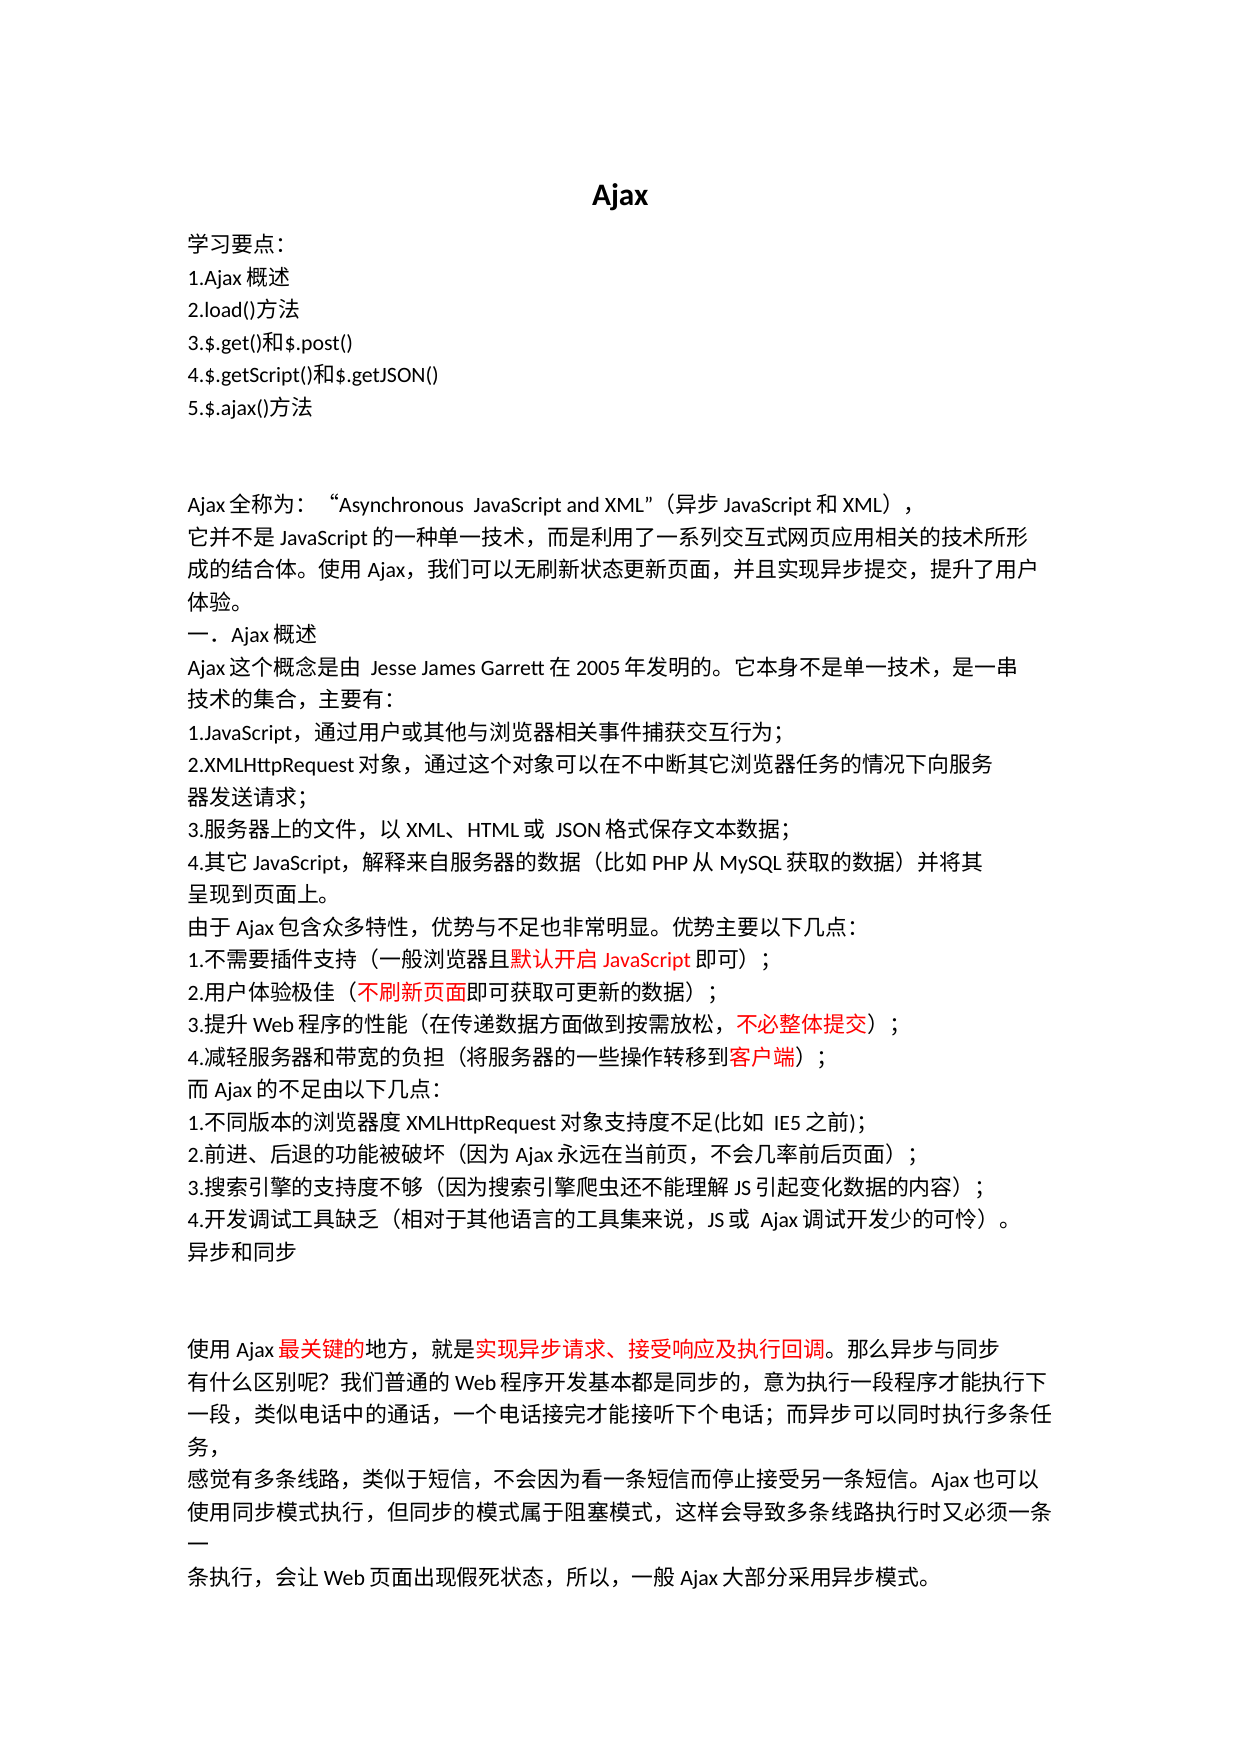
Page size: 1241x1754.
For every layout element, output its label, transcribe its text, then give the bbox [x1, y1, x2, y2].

text 技术的集合，主要有： [187, 682, 1053, 714]
text 异步和同步 [187, 1234, 1053, 1267]
text 2.XMLHttpRequest对象，通过这个对象可以在不中断其它浏览器任务的情况下向服务 [187, 747, 1053, 779]
text 1.Ajax概述 [187, 259, 1053, 292]
text 4.其它 JavaScript，解释来自服务器的数据（比如 PHP从 MySQL获取的数据）并将其 [187, 844, 1053, 877]
text 而 Ajax的不足由以下几点： [187, 1072, 1053, 1104]
text 呈现到页面上。 [187, 877, 1053, 909]
text Ajax这个概念是由 Jesse James Garrett在 2005年发明的。它本身不是单一技术，是一串 [187, 649, 1053, 682]
text 条执行，会让 Web页面出现假死状态，所以，一般 Ajax大部分采用异步模式。 [187, 1559, 1053, 1592]
text 1.JavaScript，通过用户或其他与浏览器相关事件捕获交互行为； [187, 714, 1053, 747]
text 它并不是 JavaScript的一种单一技术，而是利用了一系列交互式网页应用相关的技术所形 [187, 519, 1053, 552]
text 使用 Ajax最关键的地方，就是实现异步请求、接受响应及执行回调。那么异步与同步 [187, 1332, 1053, 1364]
text 3.服务器上的文件，以 XML、HTML或 JSON格式保存文本数据； [187, 812, 1053, 844]
text 2.用户体验极佳（不刷新页面即可获取可更新的数据）； [187, 974, 1053, 1007]
text 4.减轻服务器和带宽的负担（将服务器的一些操作转移到客户端）； [187, 1039, 1053, 1072]
text Ajax [187, 162, 1053, 227]
text 3.$.get()和$.post() [187, 324, 1053, 357]
text 4.$.getScript()和$.getJSON() [187, 357, 1053, 389]
text 2.前进、后退的功能被破坏（因为 Ajax永远在当前页，不会几率前后页面）； [187, 1137, 1053, 1169]
text 成的结合体。使用 Ajax，我们可以无刷新状态更新页面，并且实现异步提交，提升了用户 [187, 552, 1053, 584]
text 由于 Ajax包含众多特性，优势与不足也非常明显。优势主要以下几点： [187, 909, 1053, 942]
text 5.$.ajax()方法 [187, 389, 1053, 422]
text 使用同步模式执行，但同步的模式属于阻塞模式，这样会导致多条线路执行时又必须一条一 [187, 1494, 1053, 1559]
text Ajax全称为：“Asynchronous JavaScript and XML”（异步 JavaScript和 XML）， [187, 487, 1053, 519]
text 体验。 [187, 584, 1053, 617]
text 学习要点： [187, 227, 1053, 259]
text 3.提升 Web程序的性能（在传递数据方面做到按需放松，不必整体提交）； [187, 1007, 1053, 1039]
text 感觉有多条线路，类似于短信，不会因为看一条短信而停止接受另一条短信。Ajax也可以 [187, 1462, 1053, 1494]
text 一段，类似电话中的通话，一个电话接完才能接听下个电话；而异步可以同时执行多条任务， [187, 1397, 1053, 1462]
text 一．Ajax概述 [187, 617, 1053, 649]
text 2.load()方法 [187, 292, 1053, 324]
text 3.搜索引擎的支持度不够（因为搜索引擎爬虫还不能理解 JS引起变化数据的内容）； [187, 1169, 1053, 1202]
text 有什么区别呢？我们普通的 Web程序开发基本都是同步的，意为执行一段程序才能执行下 [187, 1364, 1053, 1397]
text 器发送请求； [187, 779, 1053, 812]
text 1.不需要插件支持（一般浏览器且默认开启 JavaScript即可）； [187, 942, 1053, 974]
text 4.开发调试工具缺乏（相对于其他语言的工具集来说，JS或 Ajax调试开发少的可怜）。 [187, 1202, 1053, 1234]
text 1.不同版本的浏览器度 XMLHttpRequest对象支持度不足(比如 IE5之前)； [187, 1104, 1053, 1137]
